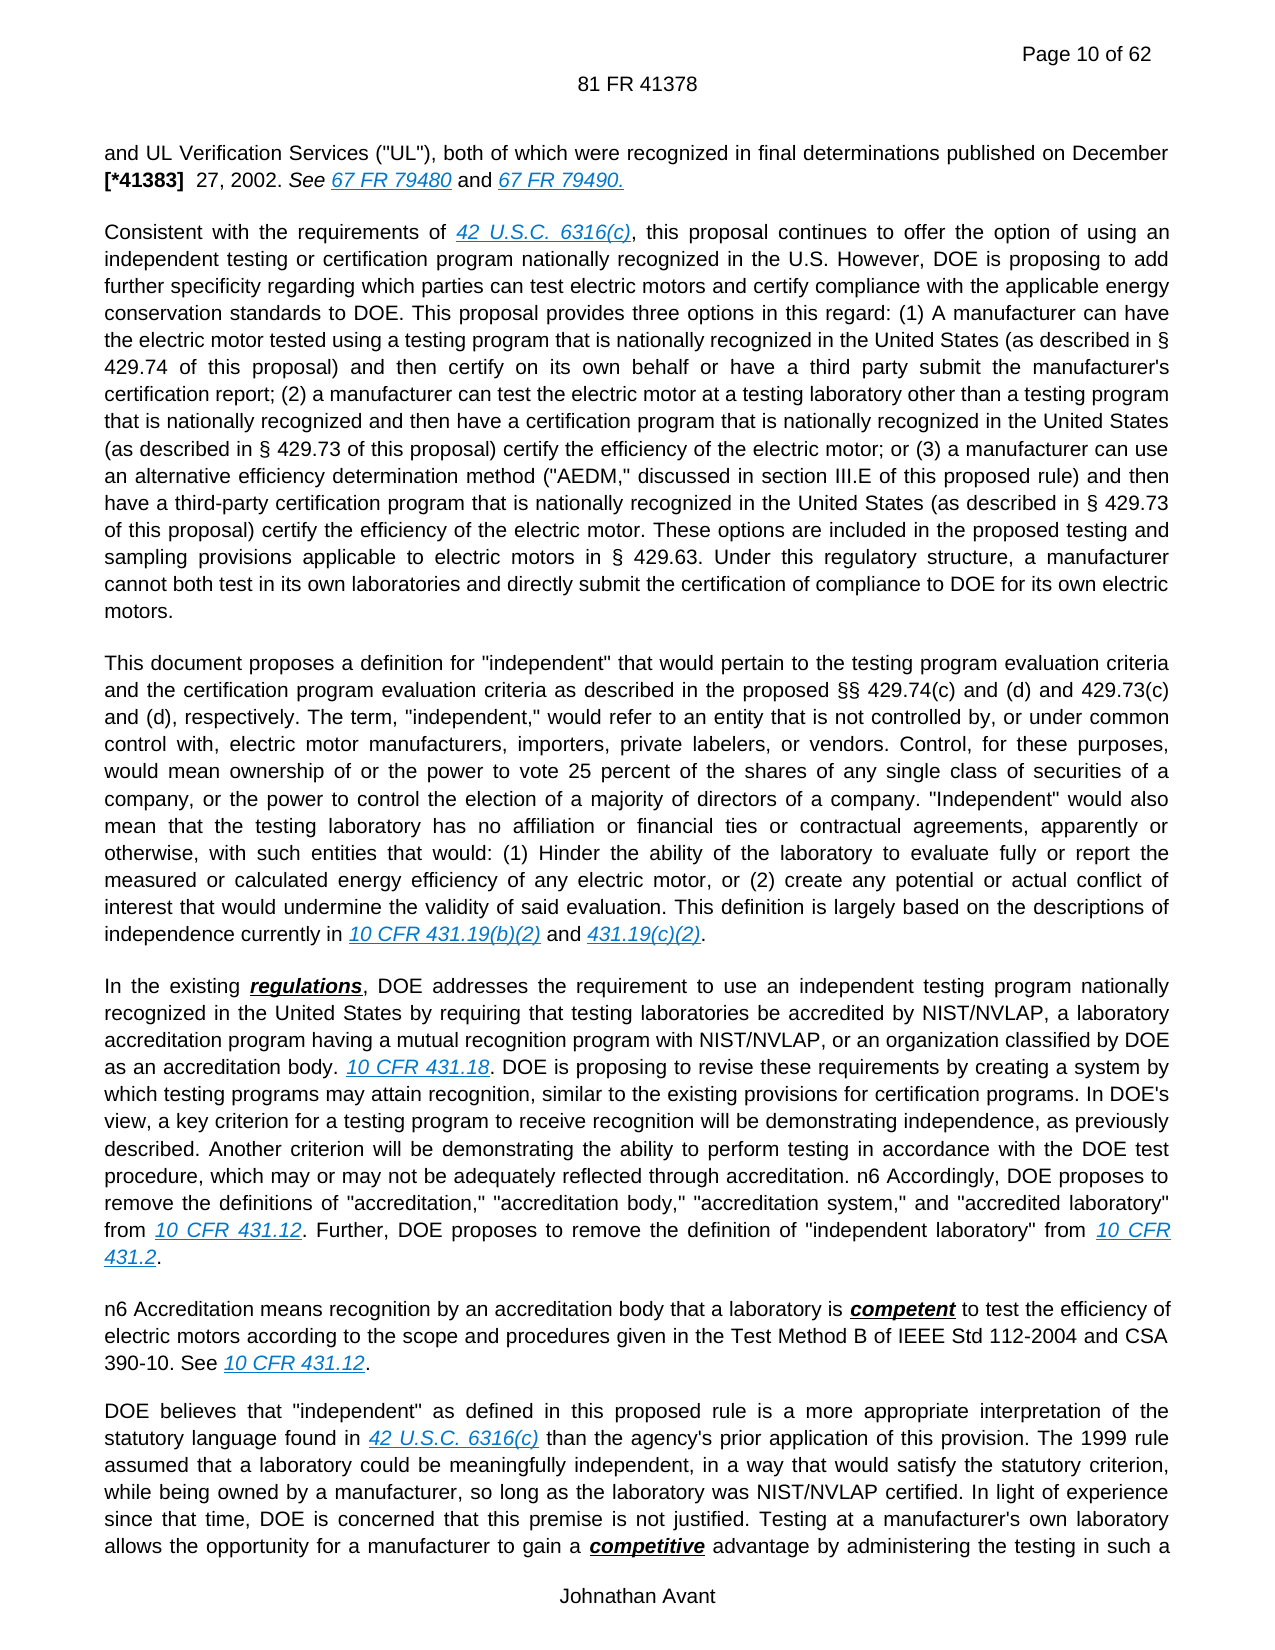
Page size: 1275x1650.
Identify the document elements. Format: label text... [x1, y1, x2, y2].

text n6 Accreditation means recognition by an accreditation body that a laboratory is competent to test the efficiency of electric motors according to the scope and procedures given in the Test Method B of IEEE Std 112-2004 and CSA 390-10. See 10 CFR 431.12. [104, 1294, 1171, 1375]
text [104, 1396, 1171, 1558]
text This document proposes a definition for "independent" that would pertain to the testing program evaluation criteria and the certification program evaluation criteria as described in the proposed §§ 429.74(c) and (d) and 429.73(c) and (d), respectively. The term, "independent," would refer to an entity that is not controlled by, or under common control with, electric motor manufacturers, importers, private labelers, or vendors. Control, for these purposes, would mean ownership of or the power to vote 25 percent of the shares of any single class of securities of a company, or the power to control the election of a majority of directors of a company. "Independent" would also mean that the testing laboratory has no affiliation or financial ties or contractual agreements, apparently or otherwise, with such entities that would: (1) Hinder the ability of the laboratory to evaluate fully or report the measured or calculated energy efficiency of any electric motor, or (2) create any potential or actual conflict of interest that would undermine the validity of said evaluation. This definition is largely based on the descriptions of independence currently in 10 CFR 431.19(b)(2) and 431.19(c)(2). [104, 648, 1171, 946]
text In the existing regulations, DOE addresses the requirement to use an independent testing program nationally recognized in the United States by requiring that testing laboratories be accredited by NIST/NVLAP, a laboratory accreditation program having a mutual recognition program with NIST/NVLAP, or an organization classified by DOE as an accreditation body. 10 CFR 431.18. DOE is proposing to revise these requirements by creating a system by which testing programs may attain recognition, similar to the existing provisions for certification programs. In DOE's view, a key criterion for a testing program to receive recognition will be demonstrating independence, as previously described. Another criterion will be demonstrating the ability to perform testing in accordance with the DOE test procedure, which may or may not be adequately reflected through accreditation. n6 Accordingly, DOE proposes to remove the definitions of "accreditation," "accreditation body," "accreditation system," and "accredited laboratory" from 10 CFR 431.12. Further, DOE proposes to remove the definition of "independent laboratory" from 10 CFR 431.2. [104, 971, 1171, 1269]
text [104, 137, 1171, 192]
text Consistent with the requirements of 42 U.S.C. 6316(c), this proposal continues to offer the option of using an independent testing or certification program nationally recognized in the U.S. However, DOE is proposing to add further specificity regarding which parties can test electric motors and certify compliance with the applicable energy conservation standards to DOE. This proposal provides three options in this regard: (1) A manufacturer can have the electric motor tested using a testing program that is nationally recognized in the United States (as described in § 429.74 of this proposal) and then certify on its own behalf or have a third party submit the manufacturer's certification report; (2) a manufacturer can test the electric motor at a testing laboratory other than a testing program that is nationally recognized and then have a certification program that is nationally recognized in the United States (as described in § 429.73 of this proposal) certify the efficiency of the electric motor; or (3) a manufacturer can use an alternative efficiency determination method ("AEDM," discussed in section III.E of this proposed rule) and then have a third-party certification program that is nationally recognized in the United States (as described in § 429.73 of this proposal) certify the efficiency of the electric motor. These options are included in the proposed testing and sampling provisions applicable to electric motors in § 429.63. Under this regulatory structure, a manufacturer cannot both test in its own laboratories and directly submit the certification of compliance to DOE for its own electric motors. [104, 217, 1171, 623]
